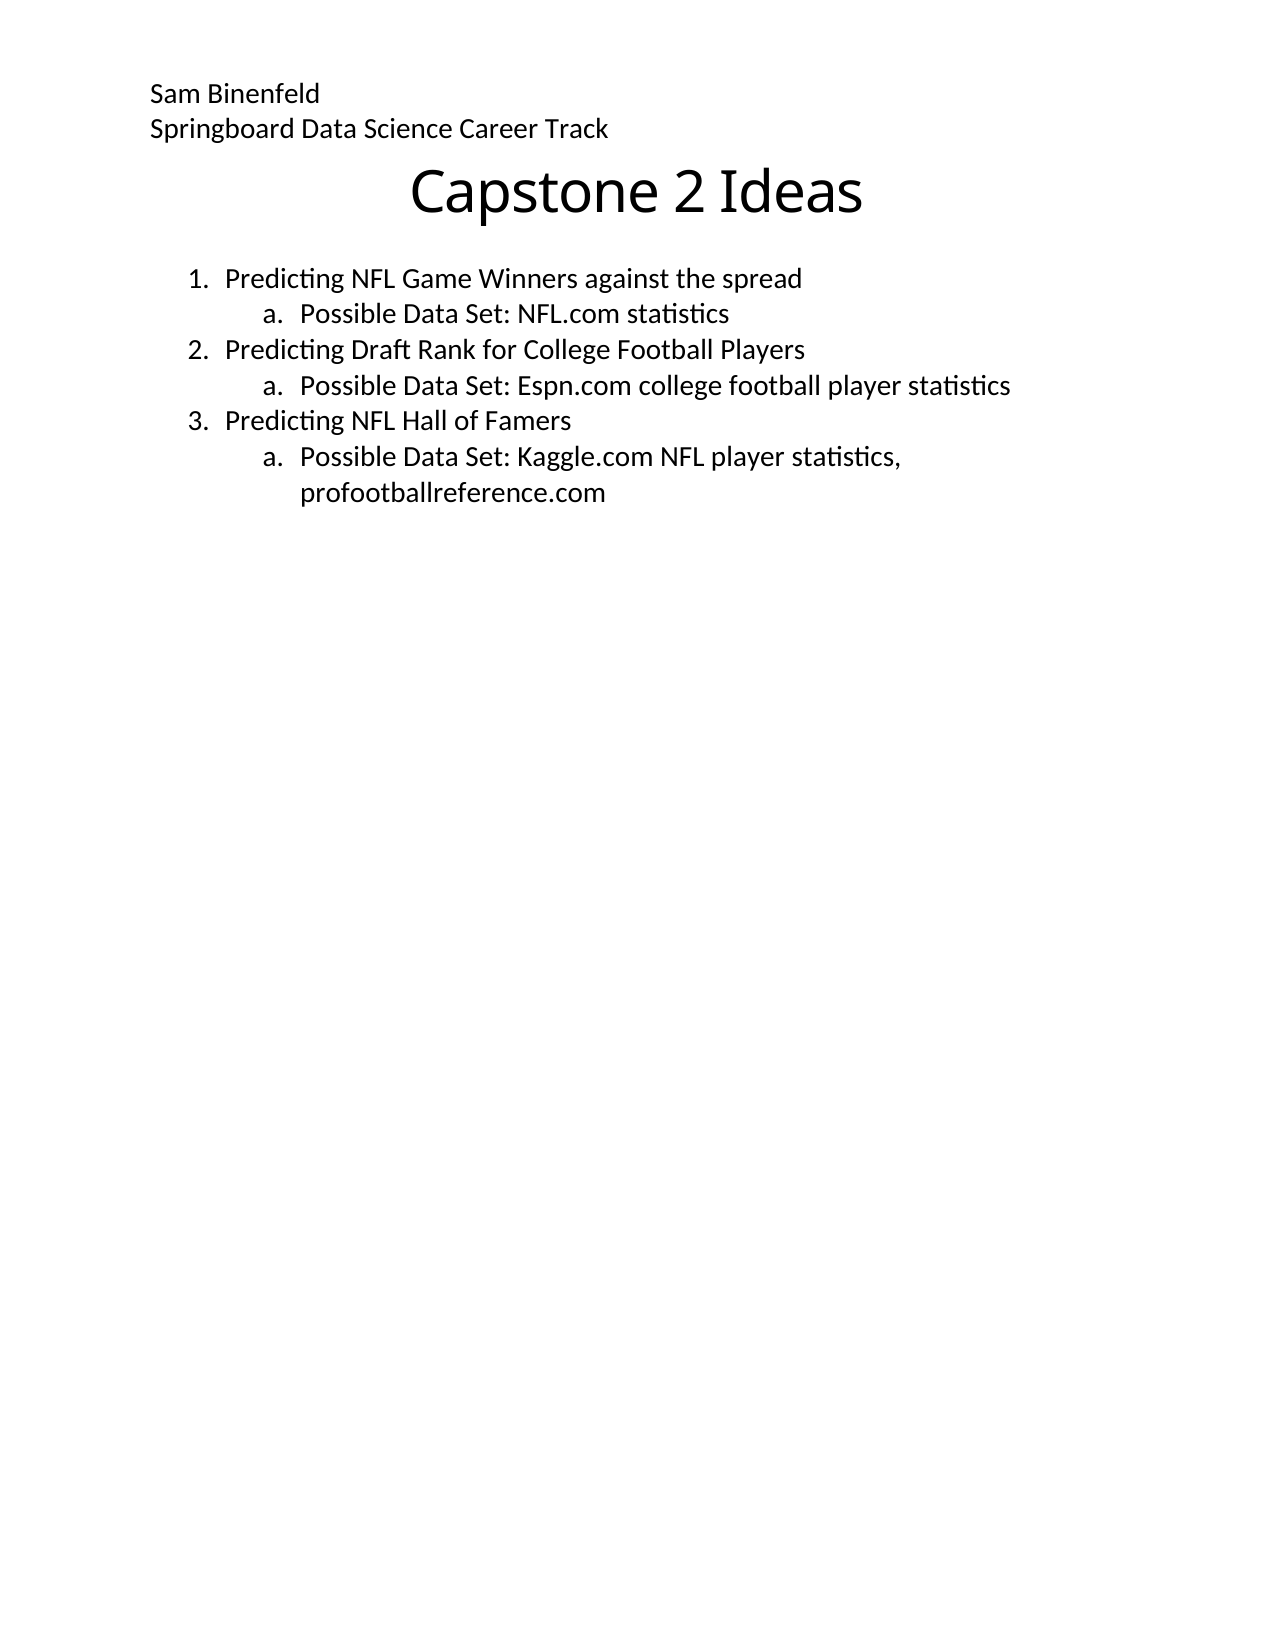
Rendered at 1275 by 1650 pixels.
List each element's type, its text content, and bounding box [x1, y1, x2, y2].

title Capstone 2 Ideas [150, 150, 1125, 229]
list Possible Data Set: Espn.com college football player statistics [262, 367, 1125, 402]
list Predicting NFL Game Winners against the spread [187, 260, 1125, 296]
list Possible Data Set: NFL.com statistics [262, 296, 1125, 331]
list Possible Data Set: Kaggle.com NFL player statistics, profootballreference.com [262, 438, 1125, 509]
list Predicting Draft Rank for College Football Players [187, 331, 1125, 367]
list Predicting NFL Hall of Famers [187, 402, 1125, 438]
